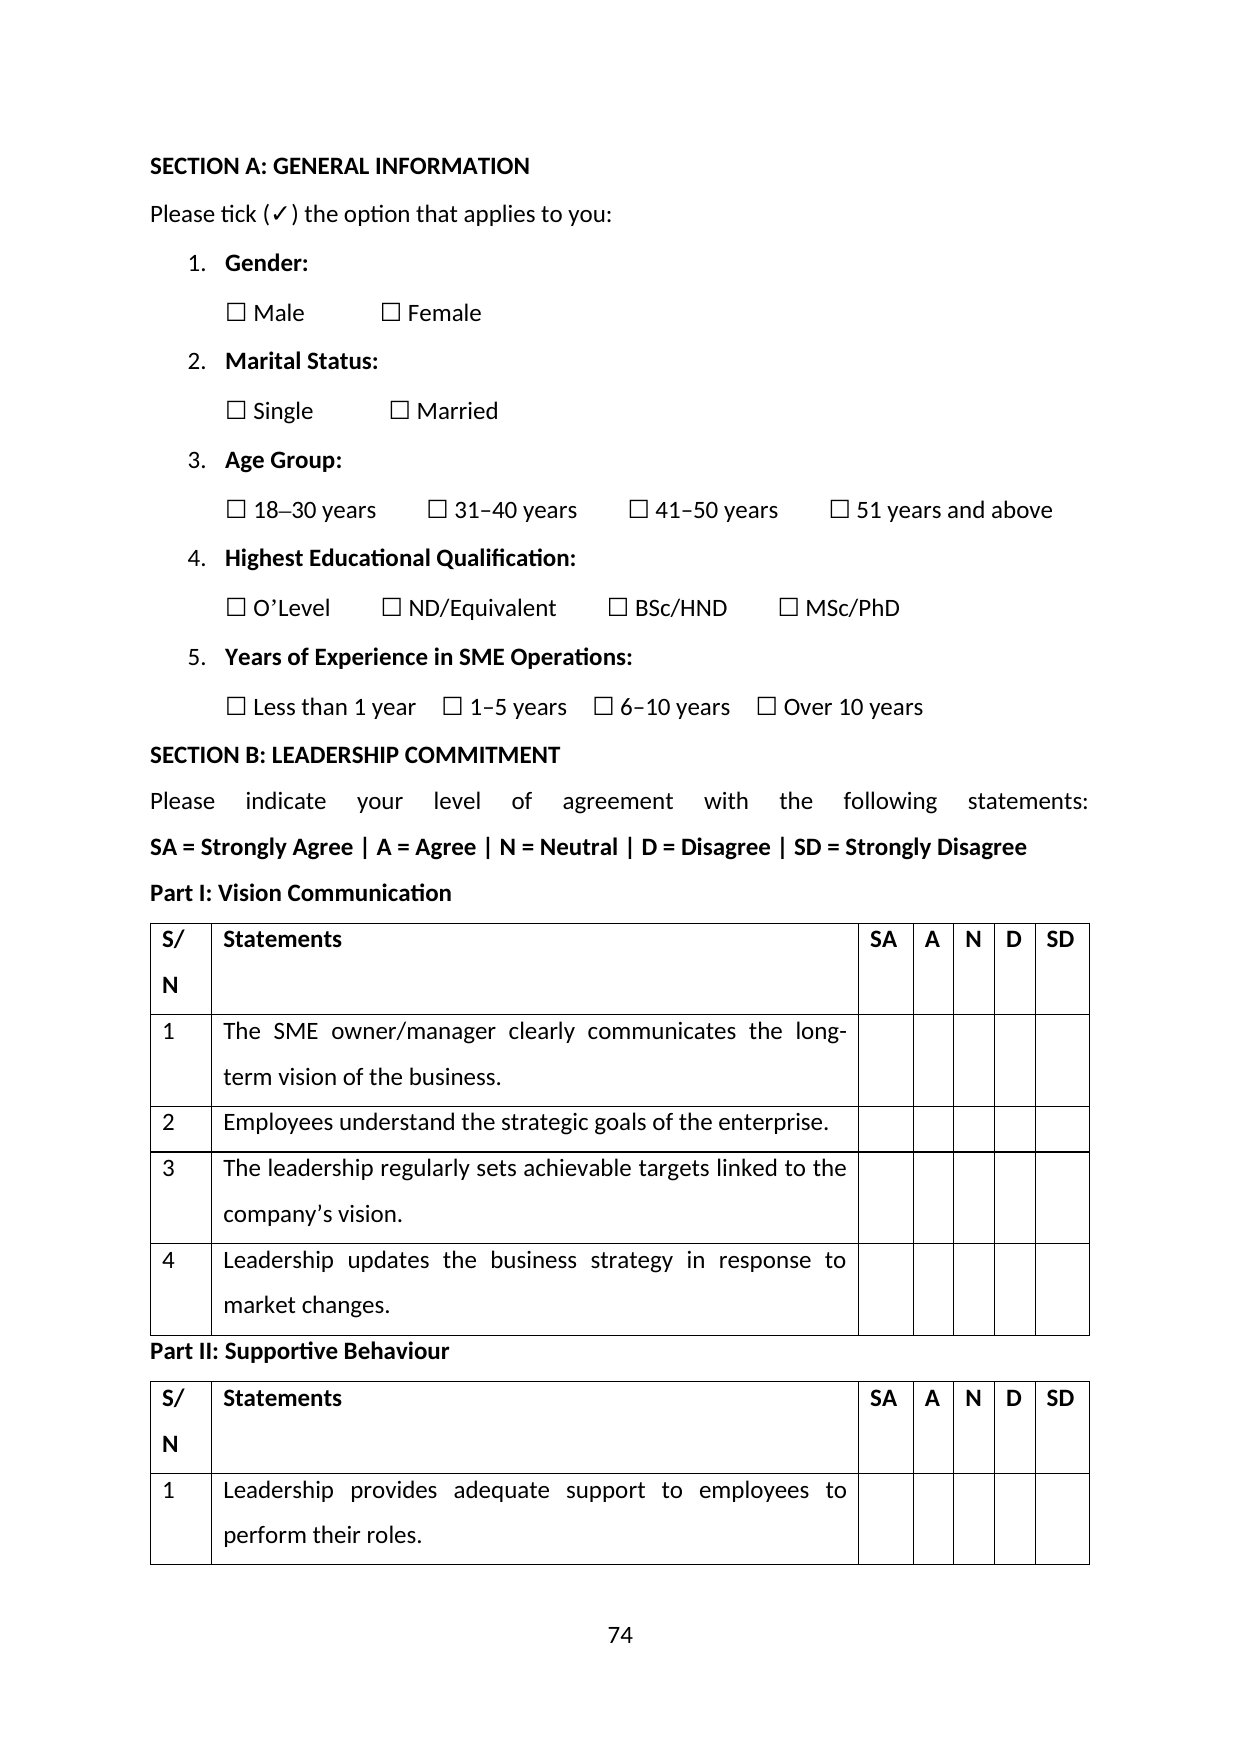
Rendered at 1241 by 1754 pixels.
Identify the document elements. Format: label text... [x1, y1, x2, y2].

table_header Statements [212, 924, 858, 1014]
table_header Statements [212, 1382, 858, 1473]
table_cell [859, 1107, 913, 1151]
table_cell [995, 1474, 1035, 1564]
list Highest Educational Qualification: ☐ O’Level ☐ ND/Equivalent ☐ BSc/HND ☐ MSc/PhD [187, 542, 1090, 624]
table_cell [1036, 1153, 1089, 1243]
list Gender: ☐ Male ☐ Female [187, 247, 1090, 328]
table_cell [995, 1107, 1035, 1151]
table_header N [954, 924, 994, 1014]
table_cell [859, 1015, 913, 1106]
table_cell Leadership provides adequate support to employees to perform their roles. [212, 1474, 858, 1564]
table_cell [1036, 1474, 1089, 1564]
table_header D [995, 1382, 1035, 1473]
text Part I: Vision Communication [150, 877, 1090, 907]
table_header N [954, 1382, 994, 1473]
table_cell [914, 1015, 953, 1106]
table_cell 3 [151, 1153, 211, 1243]
table_cell The leadership regularly sets achievable targets linked to the company’s vision. [212, 1153, 858, 1243]
text Part II: Supportive Behaviour [150, 1336, 1090, 1366]
table_cell [995, 1015, 1035, 1106]
text SECTION A: GENERAL INFORMATION [150, 150, 1090, 181]
table_cell 1 [151, 1474, 211, 1564]
table_cell 1 [151, 1015, 211, 1106]
table_cell [1036, 1015, 1089, 1106]
table_header A [914, 924, 953, 1014]
table_cell [995, 1153, 1035, 1243]
table_cell 2 [151, 1107, 211, 1151]
table_cell [954, 1244, 994, 1334]
table_cell [1036, 1244, 1089, 1334]
table_header SA [859, 924, 913, 1014]
table_header SD [1036, 1382, 1089, 1473]
table_cell [954, 1474, 994, 1564]
text Please indicate your level of agreement with the following statements: SA = Strongly Agree | A = Agree | N = Neutral | D = Disagree | SD = Strongly Disagree [150, 785, 1090, 861]
table_cell [914, 1107, 953, 1151]
table_cell [954, 1107, 994, 1151]
list Years of Experience in SME Operations: ☐ Less than 1 year ☐ 1–5 years ☐ 6–10 years ☐ Over 10 years [187, 641, 1090, 722]
table_header S/N [151, 1382, 211, 1473]
table_cell [914, 1244, 953, 1334]
table_cell Leadership updates the business strategy in response to market changes. [212, 1244, 858, 1334]
table_header D [995, 924, 1035, 1014]
text Please tick (✓) the option that applies to you: [150, 196, 1090, 230]
table_header A [914, 1382, 953, 1473]
table_cell The SME owner/manager clearly communicates the long-term vision of the business. [212, 1015, 858, 1106]
table_cell [859, 1474, 913, 1564]
list Marital Status: ☐ Single ☐ Married [187, 345, 1090, 427]
table_cell [954, 1153, 994, 1243]
table_cell [914, 1153, 953, 1243]
table_cell [995, 1244, 1035, 1334]
table_cell 4 [151, 1244, 211, 1334]
table_cell [954, 1015, 994, 1106]
table_cell [859, 1244, 913, 1334]
table_header S/N [151, 924, 211, 1014]
table_header SD [1036, 924, 1089, 1014]
list Age Group: ☐ 18–30 years ☐ 31–40 years ☐ 41–50 years ☐ 51 years and above [187, 444, 1090, 525]
table_cell [914, 1474, 953, 1564]
table_cell Employees understand the strategic goals of the enterprise. [212, 1107, 858, 1151]
table_cell [1036, 1107, 1089, 1151]
table_header SA [859, 1382, 913, 1473]
table_cell [859, 1153, 913, 1243]
text SECTION B: LEADERSHIP COMMITMENT [150, 739, 1090, 770]
